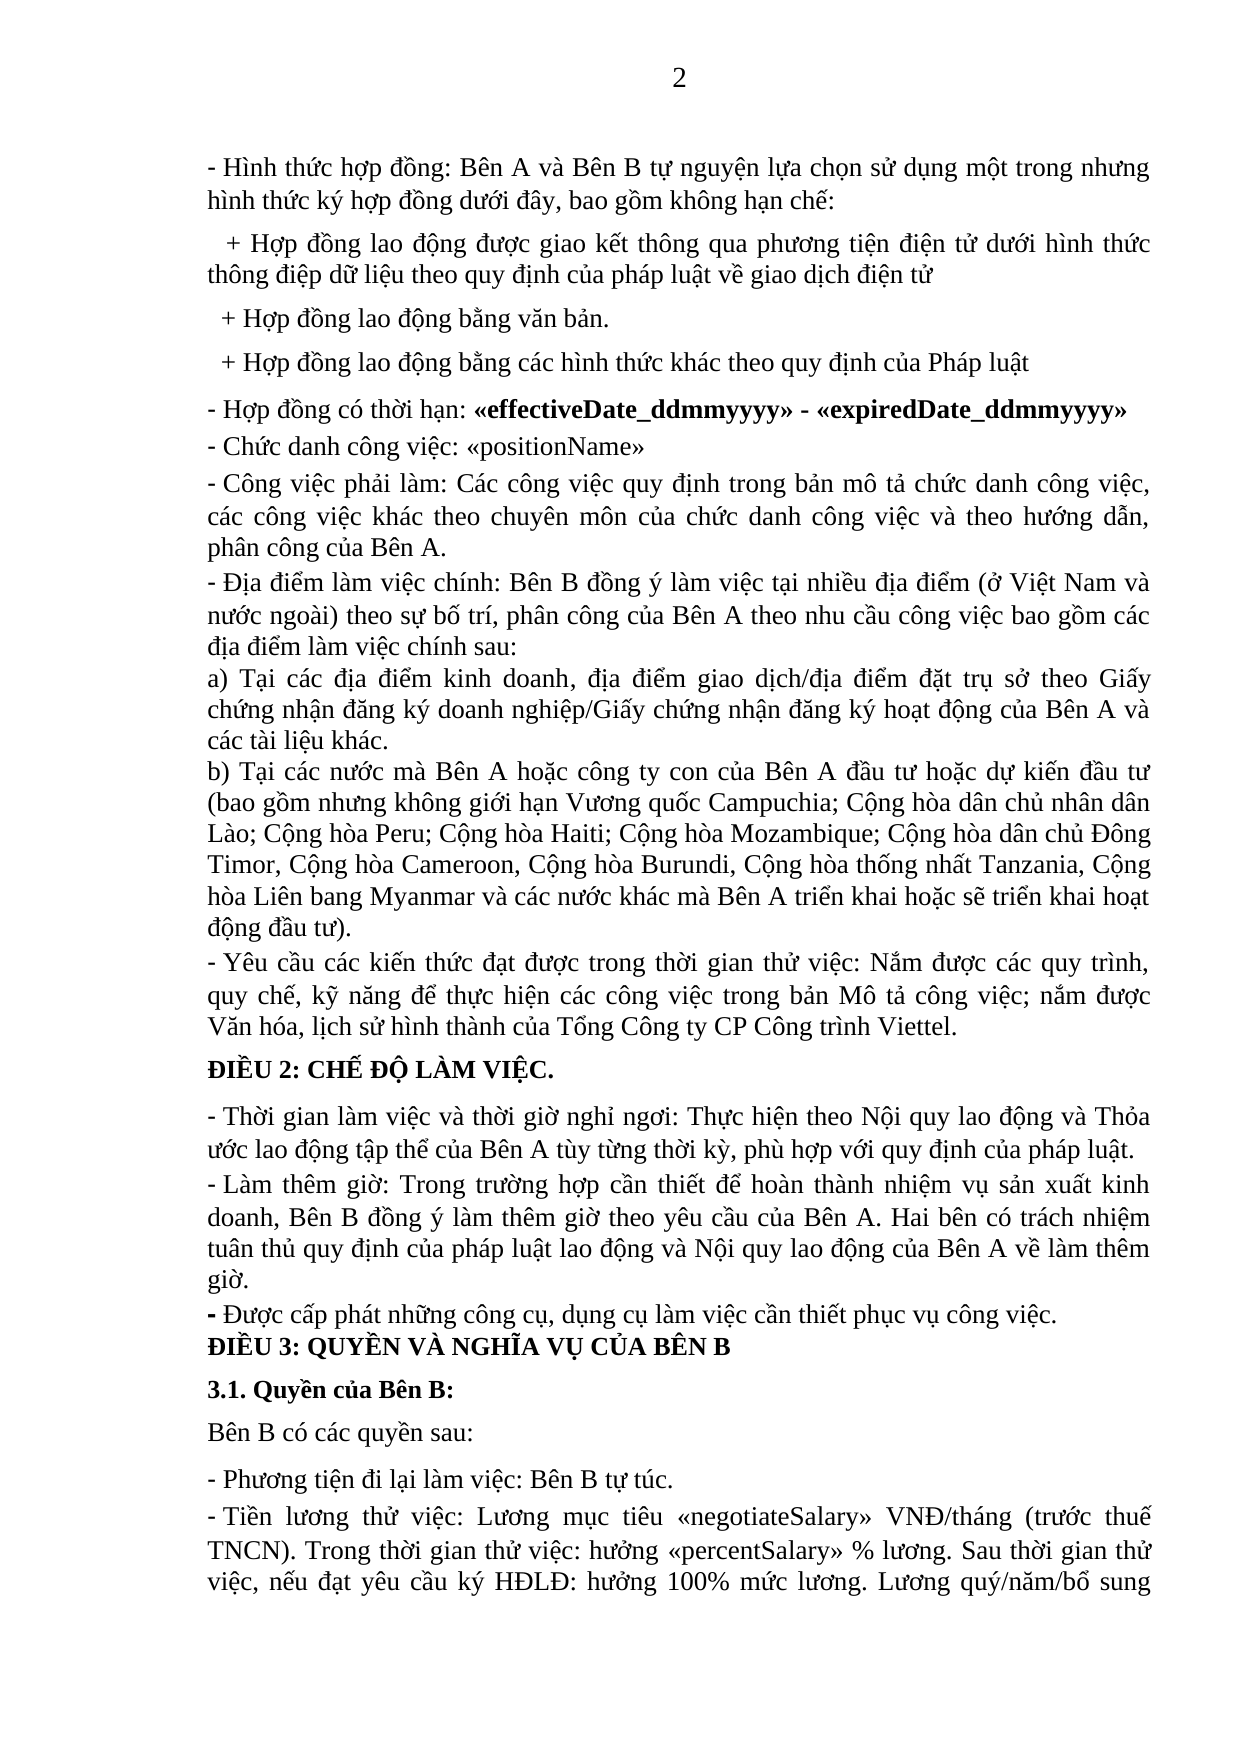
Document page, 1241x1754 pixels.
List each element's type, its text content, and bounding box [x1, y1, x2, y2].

list Yêu cầu các kiến thức đạt được trong thời gian thử việc: Nắm được các quy trình, quy chế, kỹ năng để thực hiện các công việc trong bản Mô tả công việc; nắm được Văn hóa, lịch sử hình thành của Tổng Công ty CP Công trình Viettel. [207, 942, 1152, 1041]
list Chức danh công việc: «positionName» [207, 426, 1152, 463]
list b) Tại các nước mà Bên A hoặc công ty con của Bên A đầu tư hoặc dự kiến đầu tư (bao gồm nhưng không giới hạn Vương quốc Campuchia; Cộng hòa dân chủ nhân dân Lào; Cộng hòa Peru; Cộng hòa Haiti; Cộng hòa Mozambique; Cộng hòa dân chủ Đông Timor, Cộng hòa Cameroon, Cộng hòa Burundi, Cộng hòa thống nhất Tanzania, Cộng hòa Liên bang Myanmar và các nước khác mà Bên A triển khai hoặc sẽ triển khai hoạt động đầu tư). [207, 755, 1152, 942]
list a) Tại các địa điểm kinh doanh, địa điểm giao dịch/địa điểm đặt trụ sở theo Giấy chứng nhận đăng ký doanh nghiệp/Giấy chứng nhận đăng ký hoạt động của Bên A và các tài liệu khác. [207, 662, 1152, 755]
text Bên B có các quyền sau: [207, 1416, 1152, 1447]
text 3.1. Quyền của Bên B: [207, 1374, 1152, 1404]
list Phương tiện đi lại làm việc: Bên B tự túc. [207, 1460, 1152, 1497]
list Địa điểm làm việc chính: Bên B đồng ý làm việc tại nhiều địa điểm (ở Việt Nam và nước ngoài) theo sự bố trí, phân công của Bên A theo nhu cầu công việc bao gồm các địa điểm làm việc chính sau: [207, 562, 1152, 662]
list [207, 1497, 1152, 1596]
list Hợp đồng có thời hạn: «effectiveDate_ddmmyyyy» - «expiredDate_ddmmyyyy» [207, 389, 1152, 426]
list Thời gian làm việc và thời giờ nghỉ ngơi: Thực hiện theo Nội quy lao động và Thỏa ước lao động tập thể của Bên A tùy từng thời kỳ, phù hợp với quy định của pháp luật. [207, 1096, 1152, 1164]
text ĐIỀU 2: CHẾ ĐỘ LÀM VIỆC. [207, 1054, 1152, 1084]
text + Hợp đồng lao động bằng văn bản. [207, 302, 1152, 333]
list Hình thức hợp đồng: Bên A và Bên B tự nguyện lựa chọn sử dụng một trong nhưng hình thức ký hợp đồng dưới đây, bao gồm không hạn chế: [207, 147, 1152, 215]
text + Hợp đồng lao động bằng các hình thức khác theo quy định của Pháp luật [207, 346, 1152, 377]
list Công việc phải làm: Các công việc quy định trong bản mô tả chức danh công việc, các công việc khác theo chuyên môn của chức danh công việc và theo hướng dẫn, phân công của Bên A. [207, 463, 1152, 562]
list Làm thêm giờ: Trong trường hợp cần thiết để hoàn thành nhiệm vụ sản xuất kinh doanh, Bên B đồng ý làm thêm giờ theo yêu cầu của Bên A. Hai bên có trách nhiệm tuân thủ quy định của pháp luật lao động và Nội quy lao động của Bên A về làm thêm giờ. [207, 1164, 1152, 1294]
list ĐIỀU 3: QUYỀN VÀ NGHĨA VỤ CỦA BÊN B [207, 1331, 1152, 1361]
text + Hợp đồng lao động được giao kết thông qua phương tiện điện tử dưới hình thức thông điệp dữ liệu theo quy định của pháp luật về giao dịch điện tử [207, 227, 1152, 290]
list Được cấp phát những công cụ, dụng cụ làm việc cần thiết phục vụ công việc. [207, 1294, 1152, 1331]
